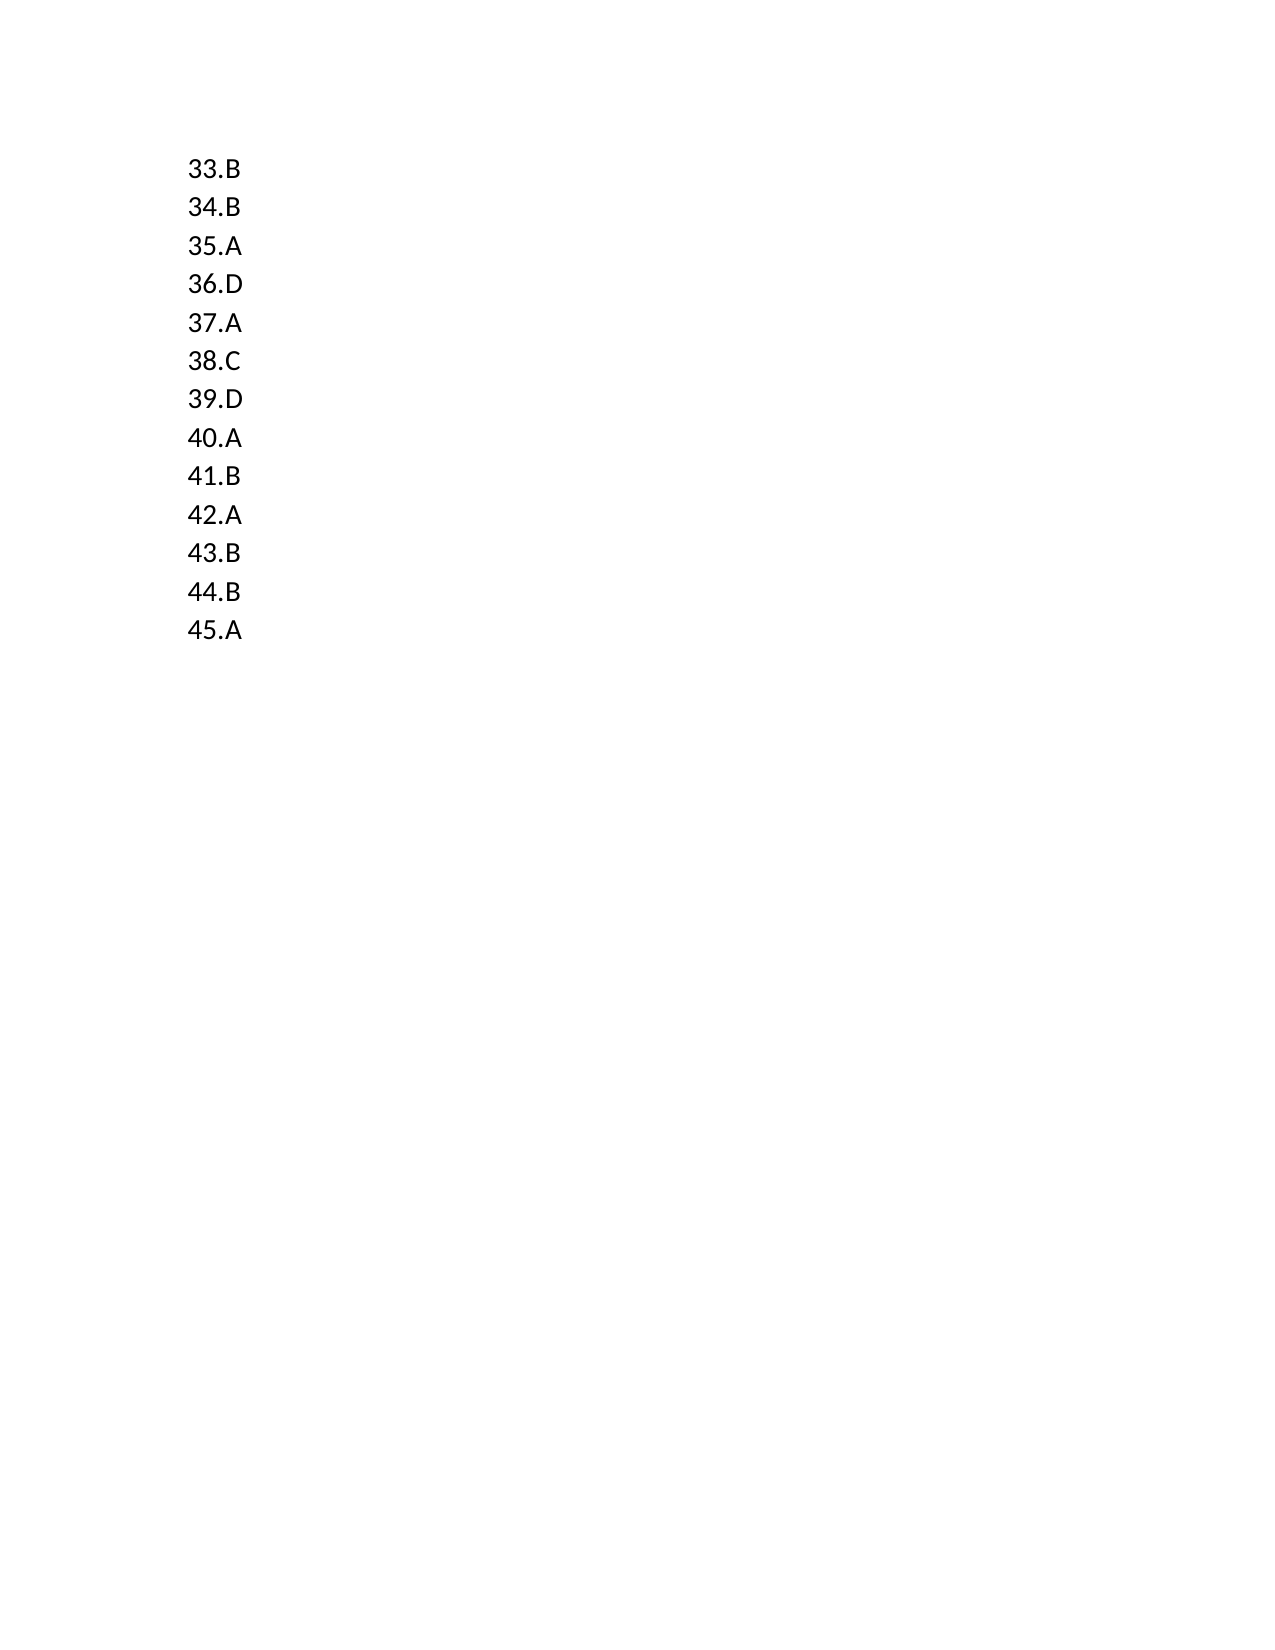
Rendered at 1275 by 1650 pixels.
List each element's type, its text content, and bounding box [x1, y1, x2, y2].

list B [187, 457, 1125, 493]
list A [187, 419, 1125, 455]
list B [187, 150, 1125, 186]
list D [187, 265, 1125, 301]
list C [187, 342, 1125, 378]
list D [187, 381, 1125, 416]
list B [187, 188, 1125, 224]
list B [187, 534, 1125, 570]
list A [187, 611, 1125, 647]
list A [187, 304, 1125, 339]
list A [187, 227, 1125, 262]
list A [187, 496, 1125, 532]
list B [187, 573, 1125, 608]
